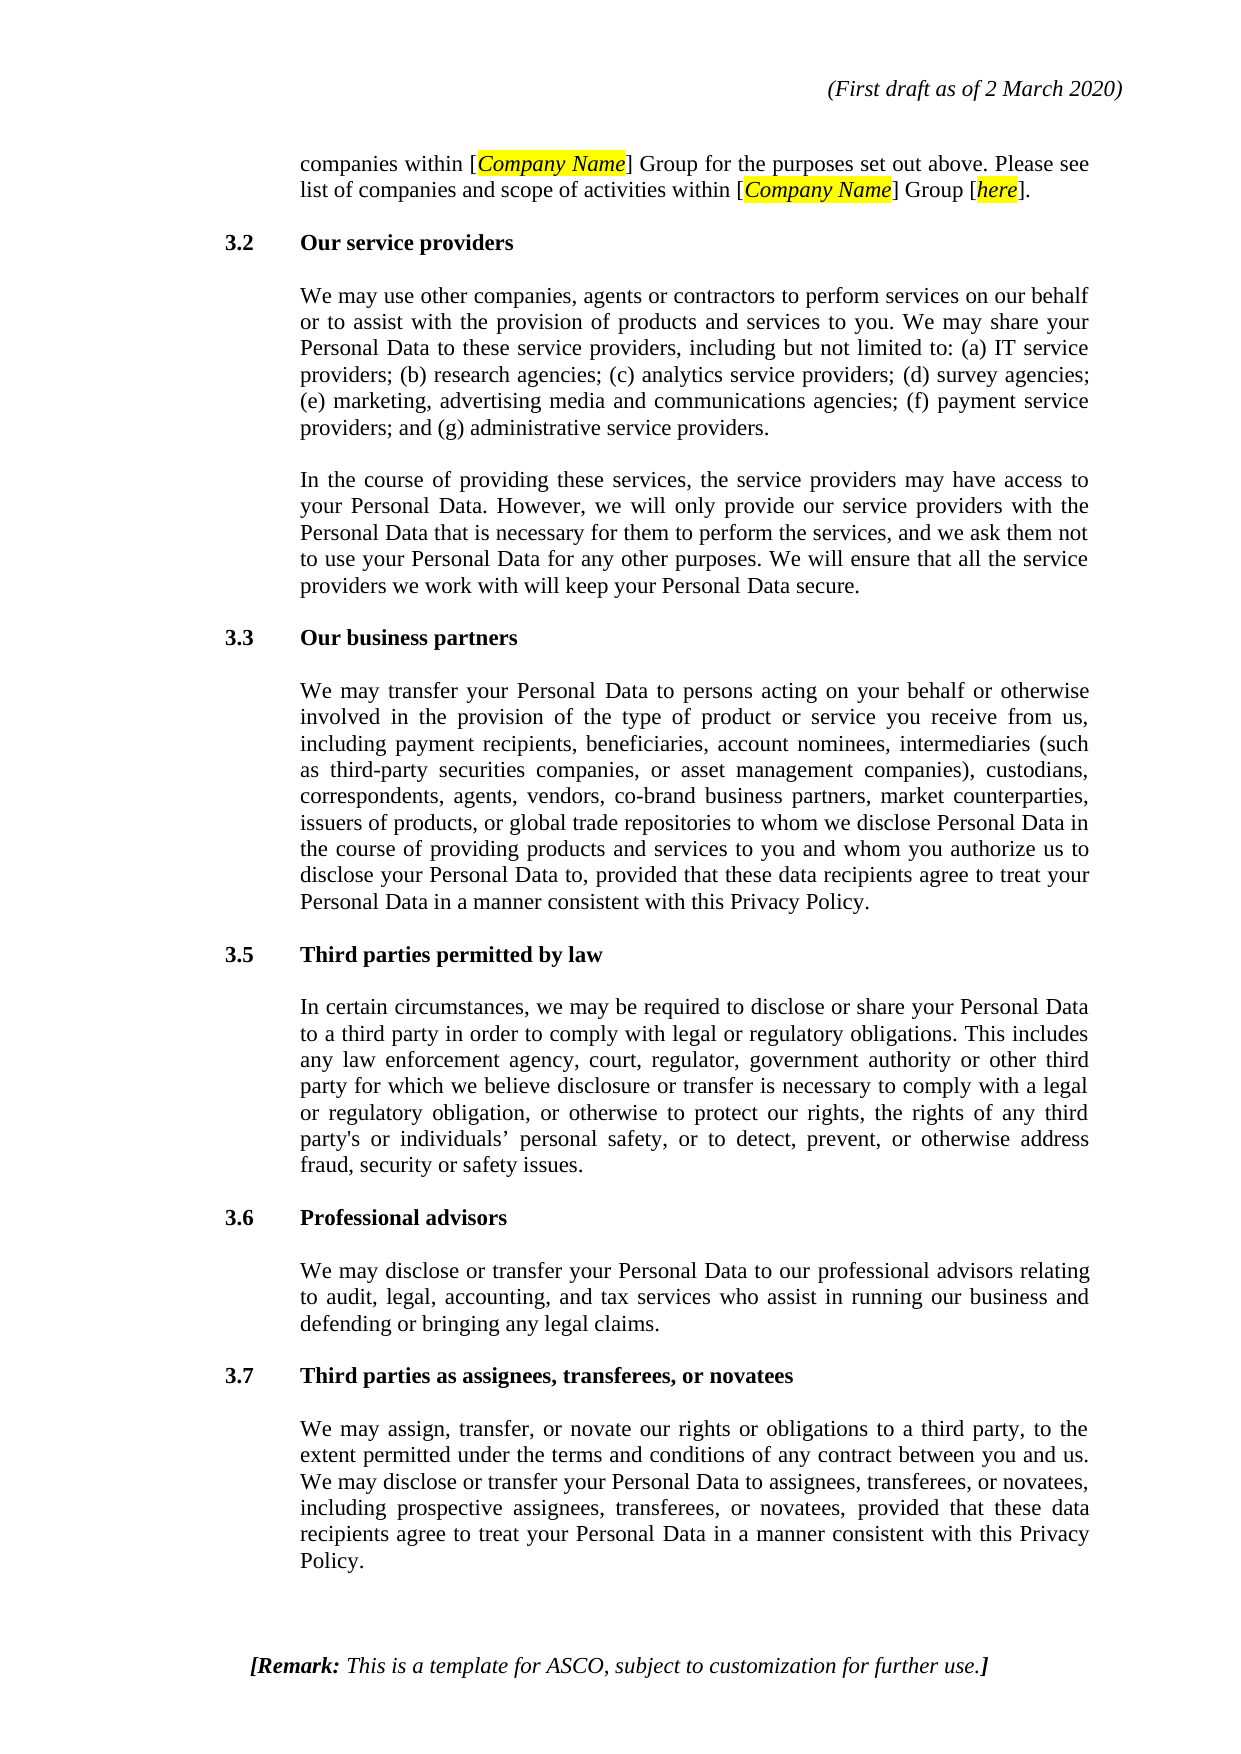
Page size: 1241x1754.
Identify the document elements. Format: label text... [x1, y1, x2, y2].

text 3.6 Professional advisors [150, 1204, 1090, 1231]
text We may use other companies, agents or contractors to perform services on our behalf or to assist with the provision of products and services to you. We may share your Personal Data to these service providers, including but not limited to: (a) IT service providers; (b) research agencies; (c) analytics service providers; (d) survey agencies; (e) marketing, advertising media and communications agencies; (f) payment service providers; and (g) administrative service providers. [300, 282, 1090, 440]
text 3.3 Our business partners [150, 624, 1090, 651]
text 3.7 Third parties as assignees, transferees, or novatees [150, 1362, 1090, 1389]
text We may disclose or transfer your Personal Data to our professional advisors relating to audit, legal, accounting, and tax services who assist in running our business and defending or bringing any legal claims. [300, 1257, 1090, 1336]
text 3.5 Third parties permitted by law [150, 941, 1090, 967]
text In the course of providing these services, the service providers may have access to your Personal Data. However, we will only provide our service providers with the Personal Data that is necessary for them to perform the services, and we ask them not to use your Personal Data for any other purposes. We will ensure that all the service providers we work with will keep your Personal Data secure. [300, 466, 1090, 598]
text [300, 150, 1090, 203]
text We may assign, transfer, or novate our rights or obligations to a third party, to the extent permitted under the terms and conditions of any contract between you and us. We may disclose or transfer your Personal Data to assignees, transferees, or novatees, including prospective assignees, transferees, or novatees, provided that these data recipients agree to treat your Personal Data in a manner consistent with this Privacy Policy. [300, 1415, 1090, 1573]
text In certain circumstances, we may be required to disclose or share your Personal Data to a third party in order to comply with legal or regulatory obligations. This includes any law enforcement agency, court, regulator, government authority or other third party for which we believe disclosure or transfer is necessary to comply with a legal or regulatory obligation, or otherwise to protect our rights, the rights of any third party's or individuals’ personal safety, or to detect, prevent, or otherwise address fraud, security or safety issues. [300, 993, 1090, 1178]
text 3.2 Our service providers [150, 229, 1090, 255]
text We may transfer your Personal Data to persons acting on your behalf or otherwise involved in the provision of the type of product or service you receive from us, including payment recipients, beneficiaries, account nominees, intermediaries (such as third-party securities companies, or asset management companies), custodians, correspondents, agents, vendors, co-brand business partners, market counterparties, issuers of products, or global trade repositories to whom we disclose Personal Data in the course of providing products and services to you and whom you authorize us to disclose your Personal Data to, provided that these data recipients agree to treat your Personal Data in a manner consistent with this Privacy Policy. [300, 677, 1090, 914]
